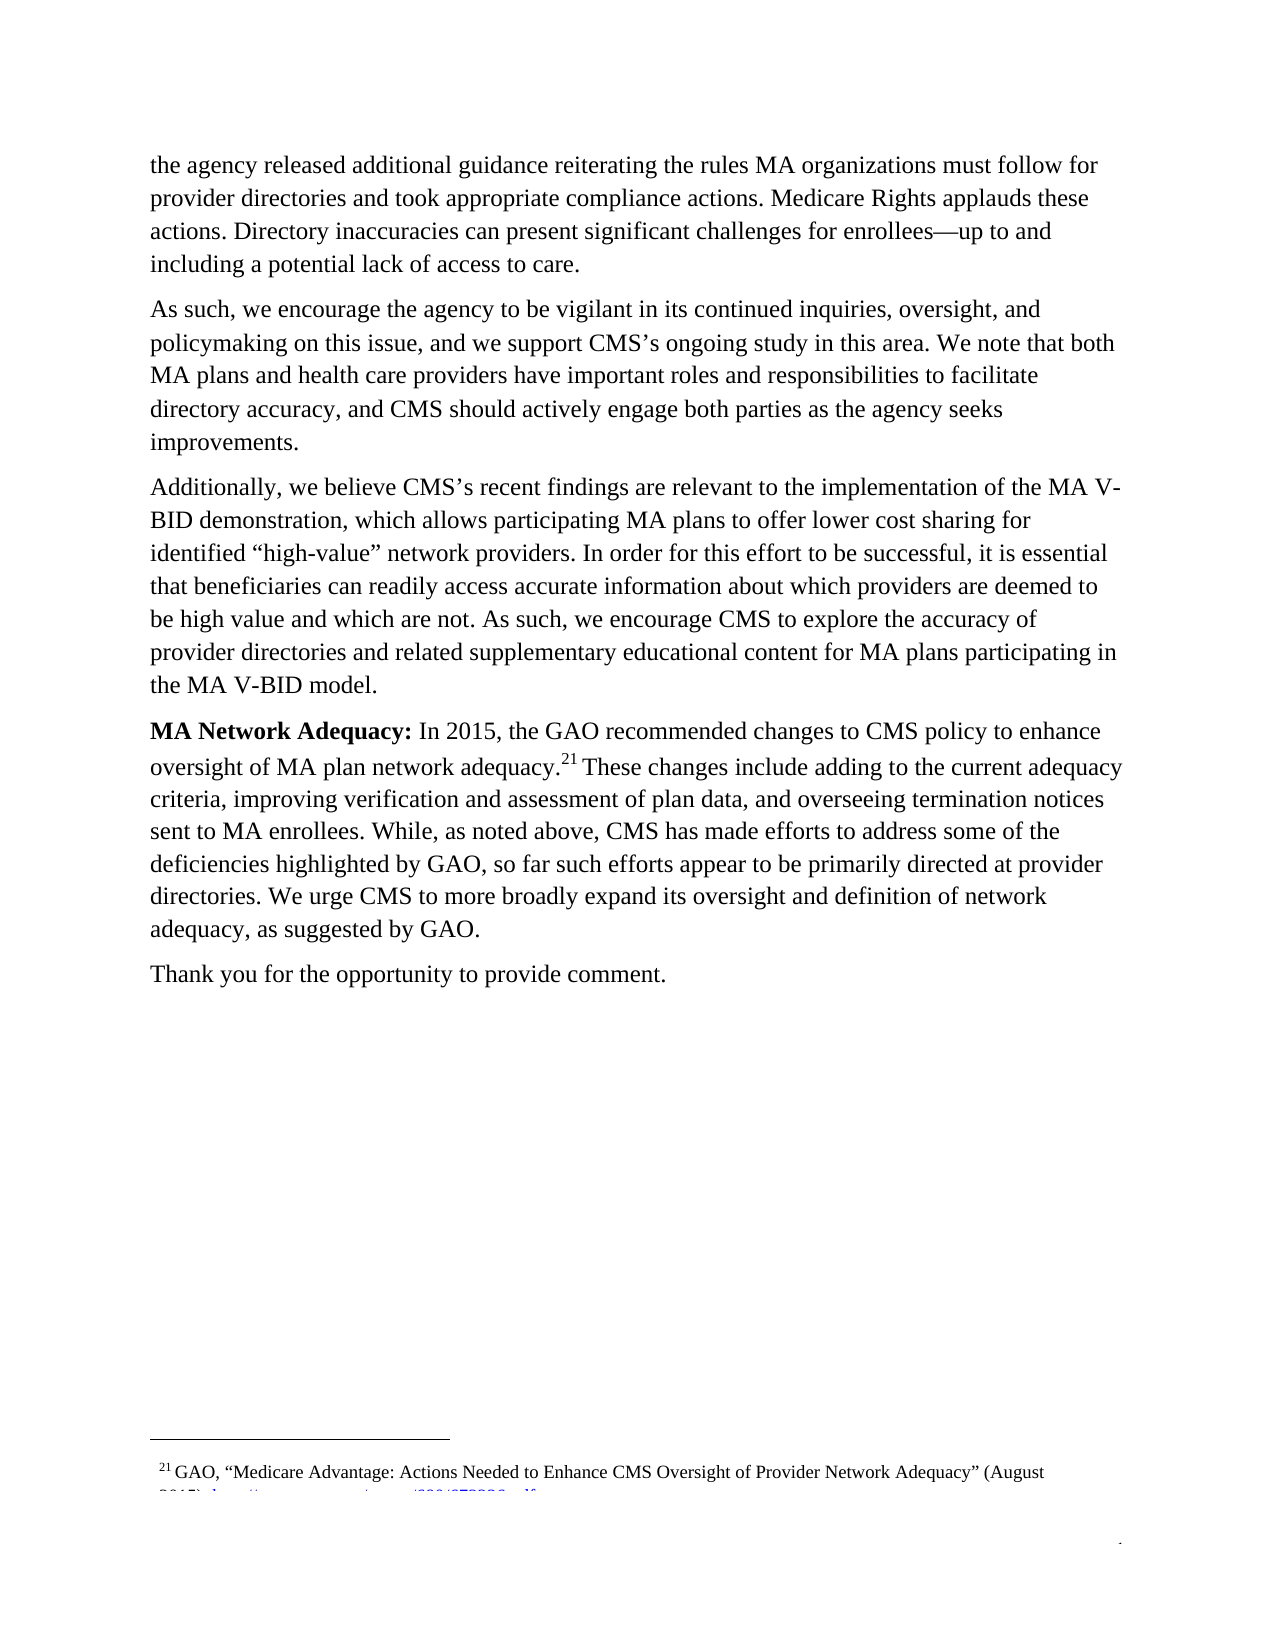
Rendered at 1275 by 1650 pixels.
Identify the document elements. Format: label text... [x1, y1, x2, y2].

text As such, we encourage the agency to be vigilant in its continued inquiries, oversight, and policymaking on this issue, and we support CMS’s ongoing study in this area. We note that both MA plans and health care providers have important roles and responsibilities to facilitate directory accuracy, and CMS should actively engage both parties as the agency seeks improvements. [150, 294, 1117, 455]
text MA Network Adequacy: In 2015, the GAO recommended changes to CMS policy to enhance oversight of MA plan network adequacy.21 These changes include adding to the current adequacy criteria, improving verification and assessment of plan data, and overseeing termination notices sent to MA enrollees. While, as noted above, CMS has made efforts to address some of the deficiencies highlighted by GAO, so far such efforts appear to be primarily directed at provider directories. We urge CMS to more broadly expand its oversight and definition of network adequacy, as suggested by GAO. [150, 716, 1126, 942]
text the agency released additional guidance reiterating the rules MA organizations must follow for provider directories and took appropriate compliance actions. Medicare Rights applauds these actions. Directory inaccuracies can present significant challenges for enrollees—up to and including a potential lack of access to care. [150, 150, 1100, 278]
text Additionally, we believe CMS’s recent findings are relevant to the implementation of the MA V- BID demonstration, which allows participating MA plans to offer lower cost sharing for identified “high-value” network providers. In order for this effort to be successful, it is essential that beneficiaries can readily access accurate information about which providers are deemed to be high value and which are not. As such, we encourage CMS to explore the accuracy of provider directories and related supplementary educational content for MA plans participating in the MA V-BID model. [150, 472, 1122, 699]
text Thank you for the opportunity to provide comment. [150, 959, 1137, 988]
